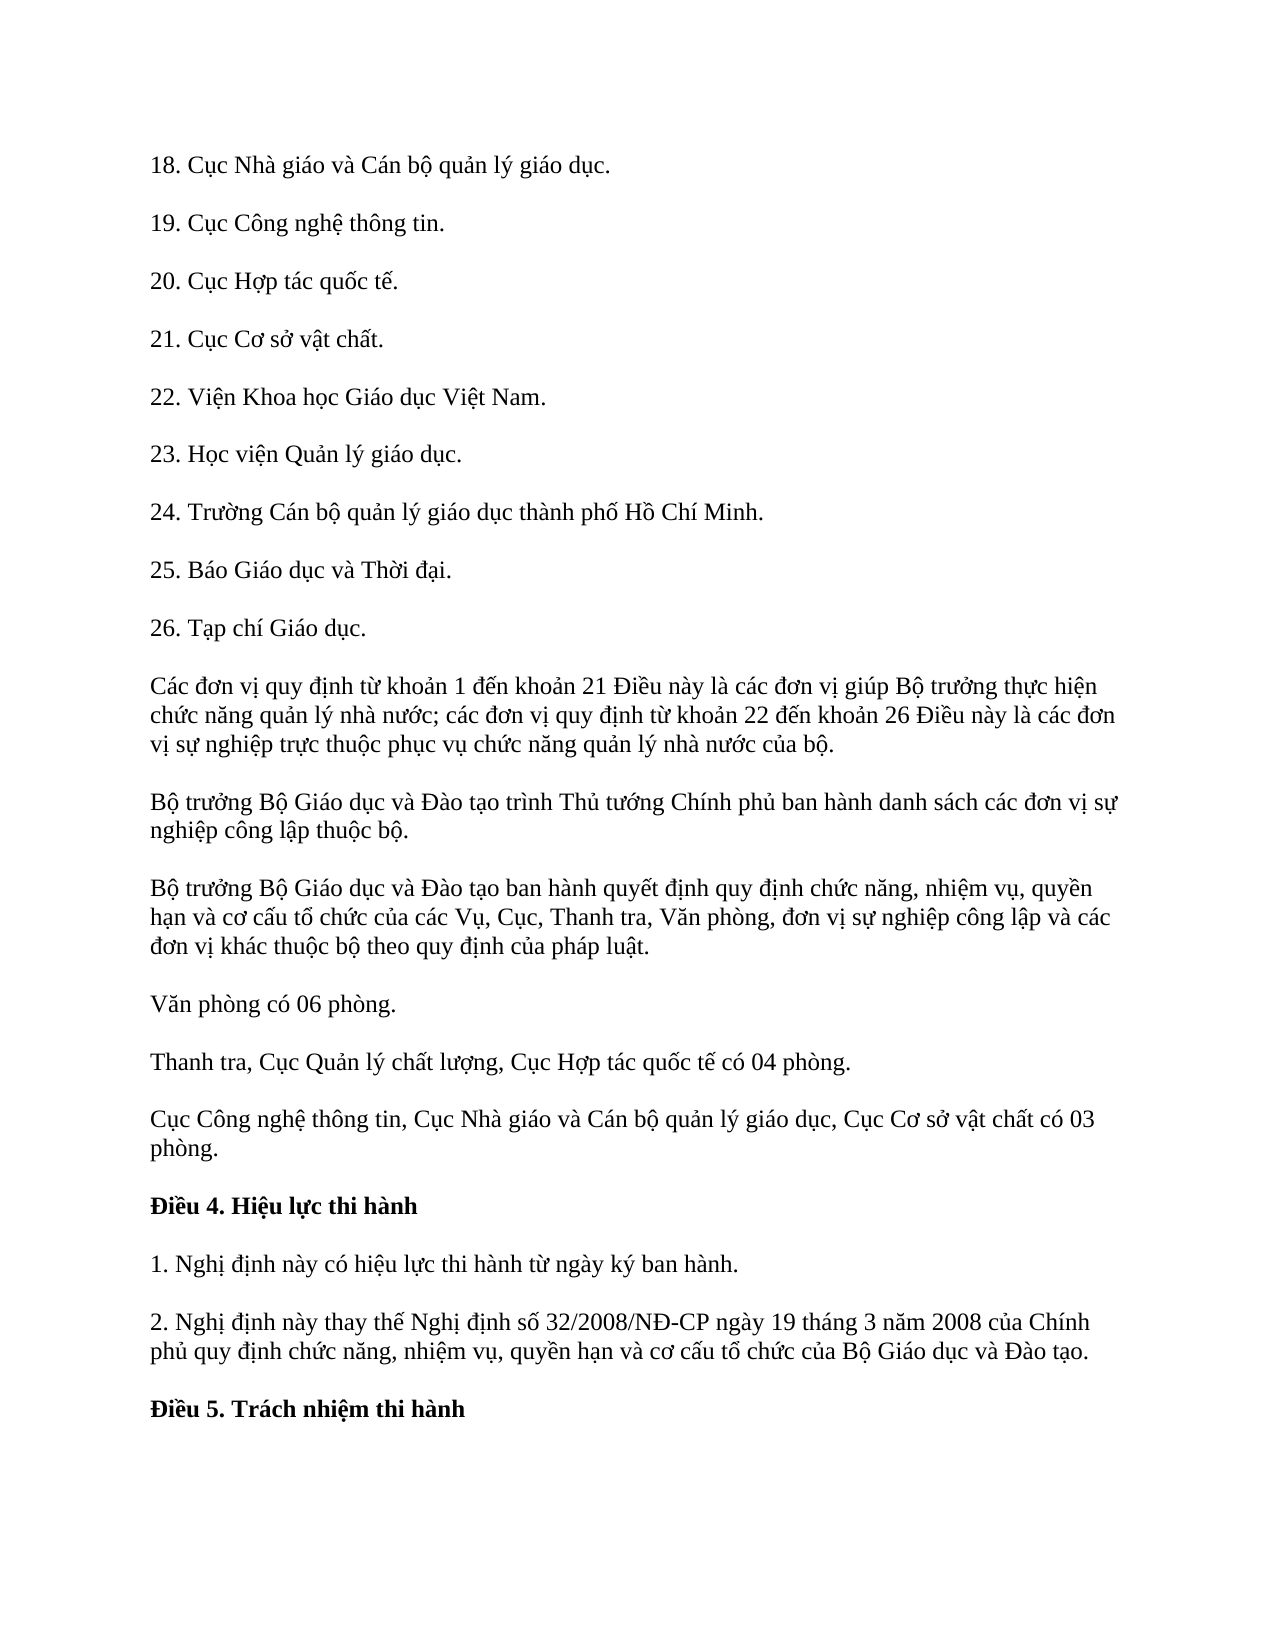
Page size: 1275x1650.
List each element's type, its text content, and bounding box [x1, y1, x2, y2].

text 21. Cục Cơ sở vật chất. [150, 324, 1125, 352]
text 24. Trường Cán bộ quản lý giáo dục thành phố Hồ Chí Minh. [150, 497, 1125, 526]
text 22. Viện Khoa học Giáo dục Việt Nam. [150, 382, 1125, 410]
text Cục Công nghệ thông tin, Cục Nhà giáo và Cán bộ quản lý giáo dục, Cục Cơ sở vật chất có 03 phòng. [150, 1104, 1125, 1162]
text Bộ trưởng Bộ Giáo dục và Đào tạo ban hành quyết định quy định chức năng, nhiệm vụ, quyền hạn và cơ cấu tổ chức của các Vụ, Cục, Thanh tra, Văn phòng, đơn vị sự nghiệp công lập và các đơn vị khác thuộc bộ theo quy định của pháp luật. [150, 873, 1125, 959]
text Các đơn vị quy định từ khoản 1 đến khoản 21 Điều này là các đơn vị giúp Bộ trưởng thực hiện chức năng quản lý nhà nước; các đơn vị quy định từ khoản 22 đến khoản 26 Điều này là các đơn vị sự nghiệp trực thuộc phục vụ chức năng quản lý nhà nước của bộ. [150, 671, 1125, 757]
text Điều 4. Hiệu lực thi hành [150, 1191, 1125, 1220]
text 26. Tạp chí Giáo dục. [150, 613, 1125, 642]
text Điều 5. Trách nhiệm thi hành [150, 1394, 1125, 1422]
text 25. Báo Giáo dục và Thời đại. [150, 555, 1125, 584]
text Văn phòng có 06 phòng. [150, 989, 1125, 1017]
text 20. Cục Hợp tác quốc tế. [150, 266, 1125, 294]
text 18. Cục Nhà giáo và Cán bộ quản lý giáo dục. [150, 150, 1125, 179]
text 1. Nghị định này có hiệu lực thi hành từ ngày ký ban hành. [150, 1249, 1125, 1278]
text Bộ trưởng Bộ Giáo dục và Đào tạo trình Thủ tướng Chính phủ ban hành danh sách các đơn vị sự nghiệp công lập thuộc bộ. [150, 787, 1125, 844]
text 23. Học viện Quản lý giáo dục. [150, 439, 1125, 468]
text Thanh tra, Cục Quản lý chất lượng, Cục Hợp tác quốc tế có 04 phòng. [150, 1047, 1125, 1075]
text 2. Nghị định này thay thế Nghị định số 32/2008/NĐ-CP ngày 19 tháng 3 năm 2008 của Chính phủ quy định chức năng, nhiệm vụ, quyền hạn và cơ cấu tổ chức của Bộ Giáo dục và Đào tạo. [150, 1307, 1125, 1364]
text 19. Cục Công nghệ thông tin. [150, 208, 1125, 237]
